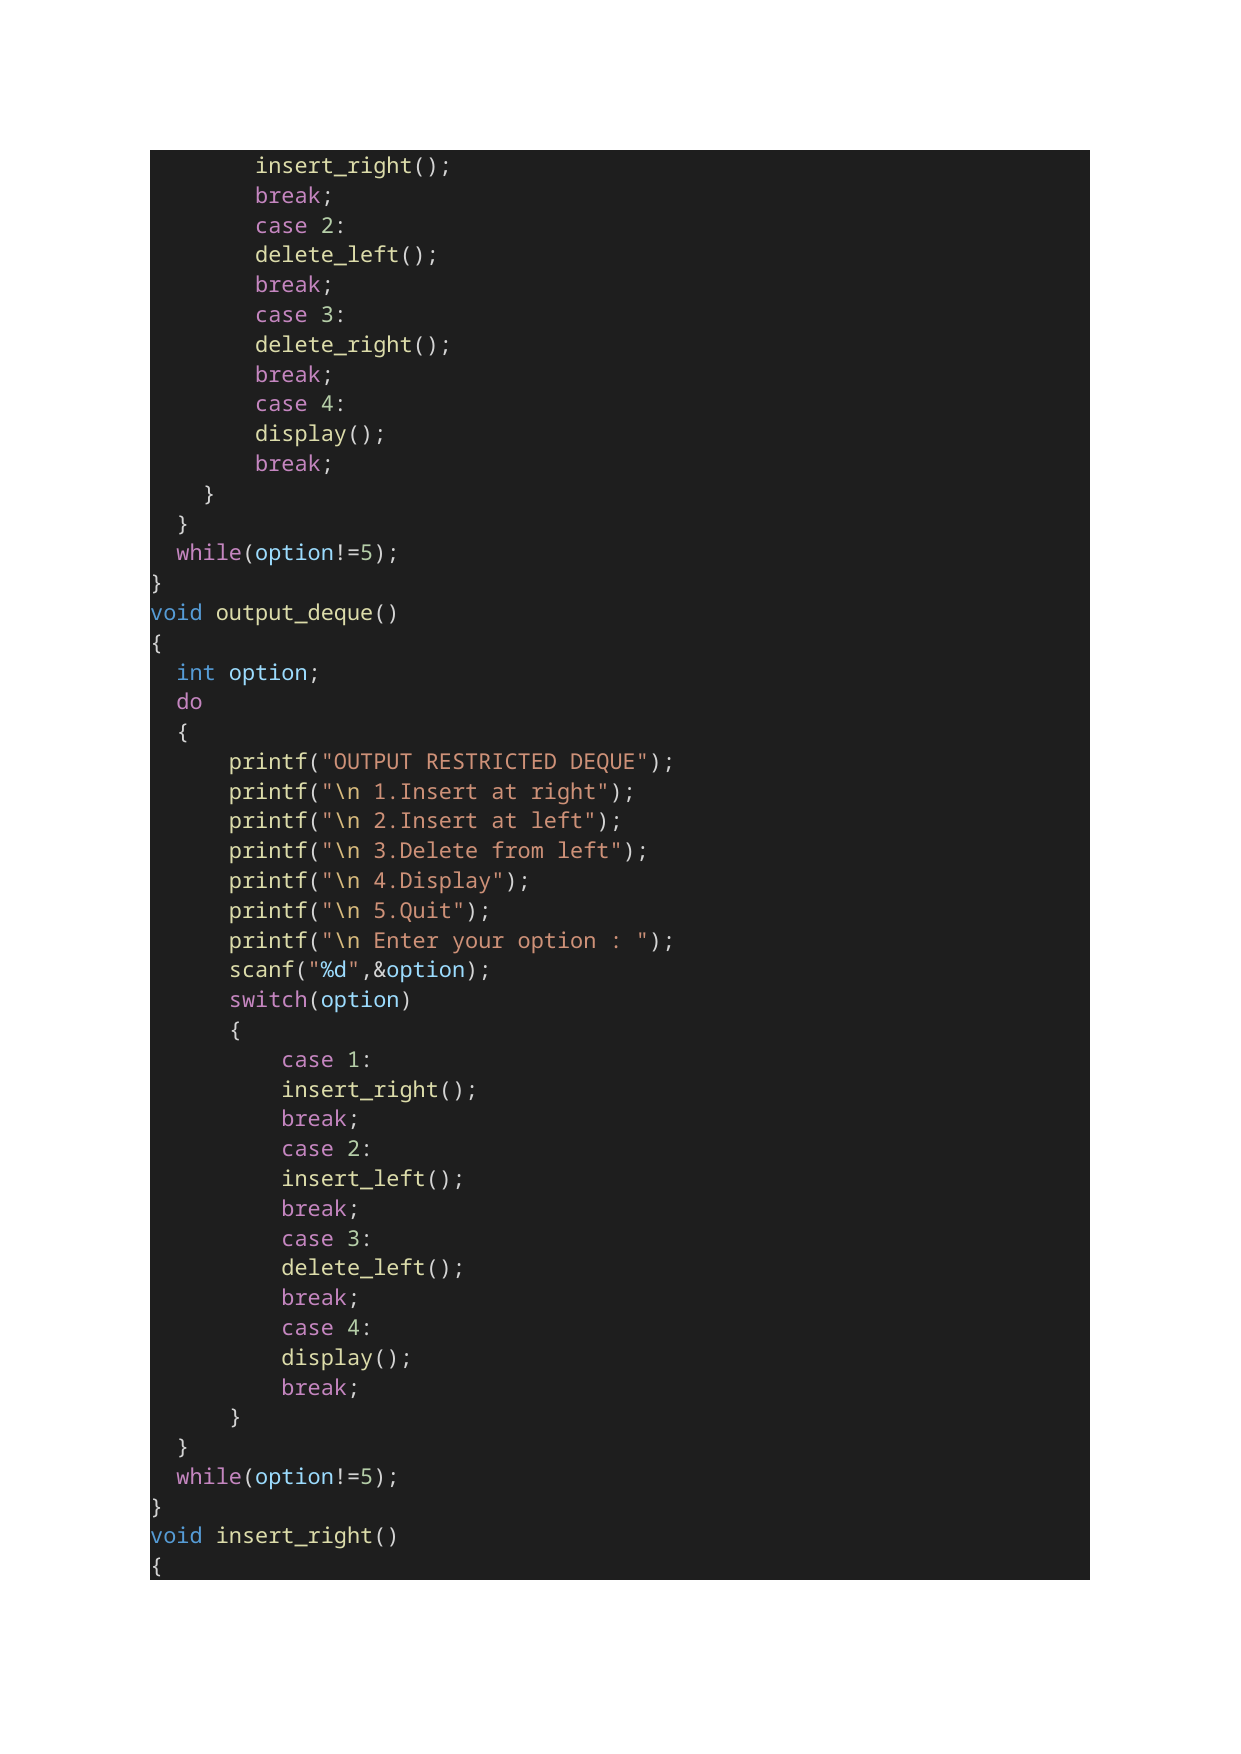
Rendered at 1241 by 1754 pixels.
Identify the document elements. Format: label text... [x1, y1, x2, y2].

text case 3: [150, 1222, 1090, 1252]
text delete_left(); [150, 1252, 1090, 1282]
text int option; [150, 656, 1090, 686]
text delete_right(); [150, 329, 1090, 358]
text break; [150, 1371, 1090, 1401]
text insert_right(); [150, 150, 1090, 180]
text { [150, 1014, 1090, 1044]
text case 2: [150, 1133, 1090, 1163]
text } [150, 507, 1090, 537]
text } [150, 1431, 1090, 1461]
text { [150, 627, 1090, 656]
text case 1: [150, 1044, 1090, 1073]
text } [150, 567, 1090, 597]
text { [150, 1550, 1090, 1580]
text } [150, 1401, 1090, 1431]
text display(); [150, 1342, 1090, 1371]
text printf("\n 3.Delete from left"); [150, 835, 1090, 865]
text break; [150, 180, 1090, 209]
text } [150, 1491, 1090, 1520]
text case 4: [150, 388, 1090, 418]
text printf("\n 1.Insert at right"); [150, 776, 1090, 805]
text delete_left(); [150, 239, 1090, 269]
text switch(option) [150, 984, 1090, 1014]
text while(option!=5); [150, 537, 1090, 567]
text break; [150, 1282, 1090, 1312]
text display(); [150, 418, 1090, 448]
text insert_right(); [150, 1073, 1090, 1103]
text do [150, 686, 1090, 716]
text break; [150, 1193, 1090, 1222]
text case 3: [150, 299, 1090, 329]
text { [150, 716, 1090, 746]
text insert_left(); [150, 1163, 1090, 1193]
text case 4: [150, 1312, 1090, 1342]
text printf("\n 5.Quit"); [150, 895, 1090, 924]
text printf("\n 4.Display"); [150, 865, 1090, 895]
text break; [150, 448, 1090, 478]
text break; [150, 358, 1090, 388]
text } [150, 478, 1090, 507]
text break; [150, 1103, 1090, 1133]
text printf("\n 2.Insert at left"); [150, 805, 1090, 835]
text printf("\n Enter your option : "); [150, 924, 1090, 954]
text printf("OUTPUT RESTRICTED DEQUE"); [150, 746, 1090, 776]
text while(option!=5); [150, 1461, 1090, 1491]
text void output_deque() [150, 597, 1090, 627]
text scanf("%d",&option); [150, 954, 1090, 984]
text void insert_right() [150, 1520, 1090, 1550]
text case 2: [150, 209, 1090, 239]
text break; [150, 269, 1090, 299]
